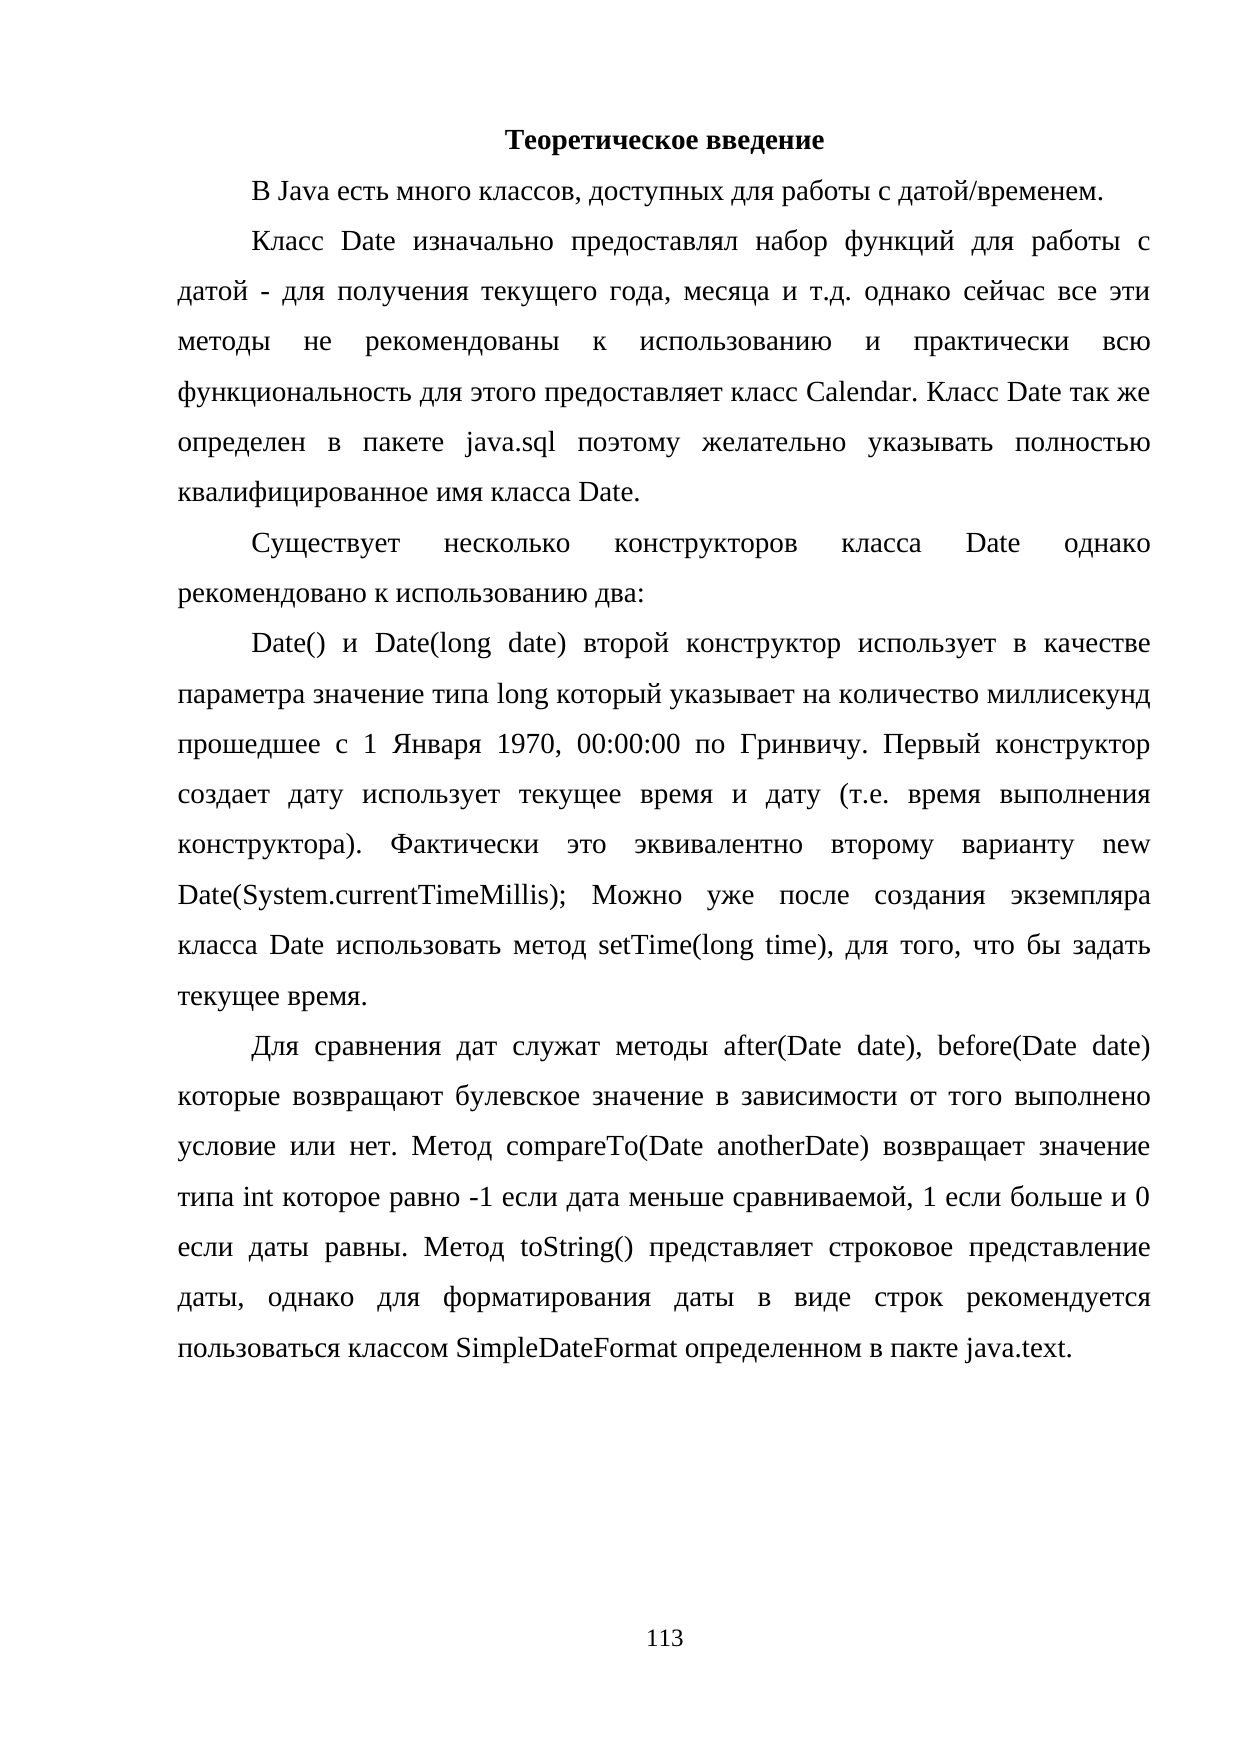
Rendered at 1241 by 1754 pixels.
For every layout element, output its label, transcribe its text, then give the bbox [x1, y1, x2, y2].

subtitle Теоретическое введение [177, 122, 1152, 156]
text Date() и Date(long date) второй конструктор использует в качестве параметра значение типа long который указывает на количество миллисекунд прошедшее с 1 Января 1970, 00:00:00 по Гринвичу. Первый конструктор создает дату использует текущее время и дату (т.е. время выполнения конструктора). Фактически это эквивалентно второму варианту new Date(System.currentTimeMillis); Можно уже после создания экземпляра класса Date использовать метод setTime(long time), для того, что бы задать текущее время. [177, 625, 1152, 1011]
text В Java есть много классов, доступных для работы с датой/временем. [177, 173, 1152, 206]
text Существует несколько конструкторов класса Date однако рекомендовано к использованию два: [177, 525, 1152, 609]
text Для сравнения дат служат методы after(Date date), before(Date date) которые возвращают булевское значение в зависимости от того выполнено условие или нет. Метод compareTo(Date anotherDate) возвращает значение типа int которое равно -1 если дата меньше сравниваемой, 1 если больше и 0 если даты равны. Метод toString() представляет строковое представление даты, однако для форматирования даты в виде строк рекомендуется пользоваться классом SimpleDateFormat определенном в пакте java.text. [177, 1028, 1152, 1363]
text Класс Date изначально предоставлял набор функций для работы с датой - для получения текущего года, месяца и т.д. однако сейчас все эти методы не рекомендованы к использованию и практически всю функциональность для этого предоставляет класс Calendar. Класс Date так же определен в пакете java.sql поэтому желательно указывать полностью квалифицированное имя класса Date. [177, 223, 1152, 508]
